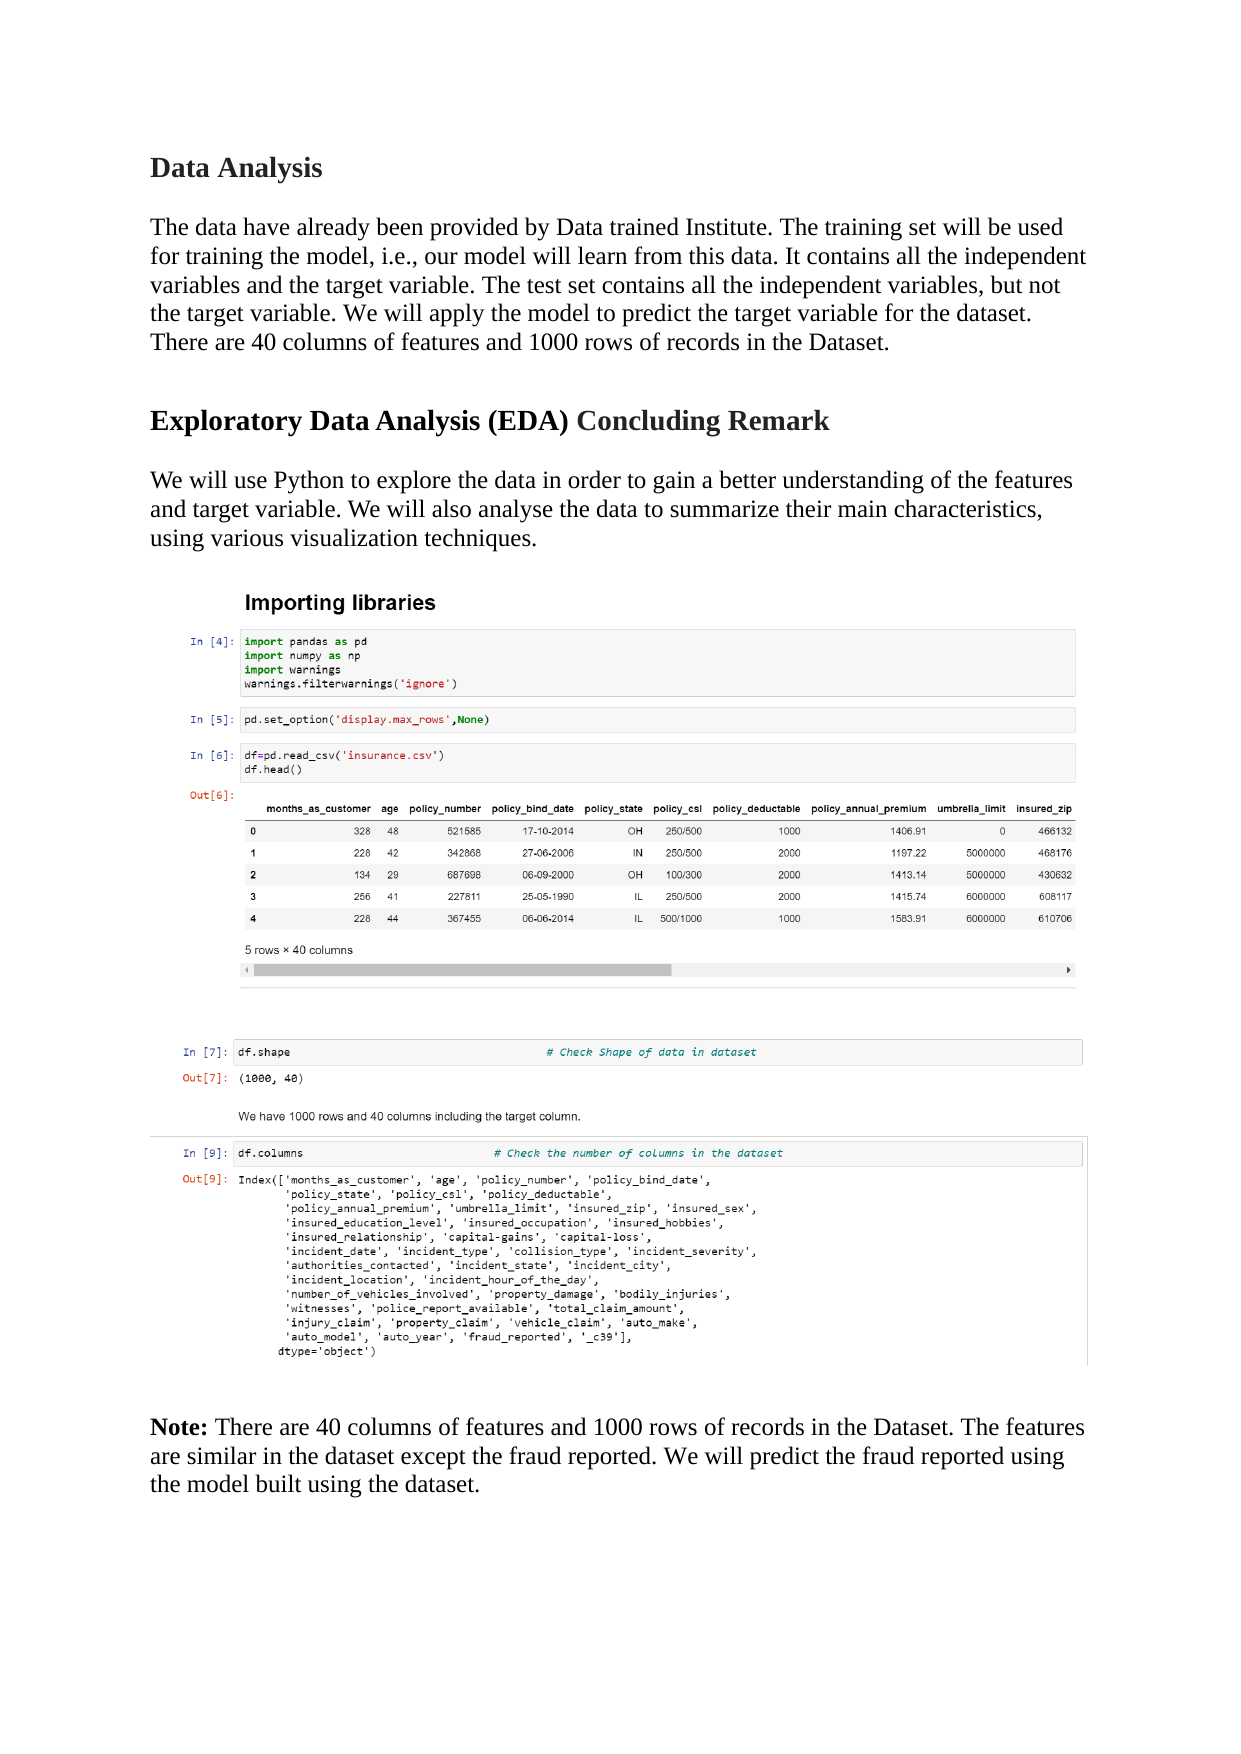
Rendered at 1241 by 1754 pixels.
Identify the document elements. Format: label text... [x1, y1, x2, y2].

subtitle Exploratory Data Analysis (EDA) Concluding Remark [150, 403, 1090, 436]
picture [150, 1035, 1091, 1366]
text Data Analysis [150, 150, 1090, 183]
text The data have already been provided by Data trained Institute. The training set will be used for training the model, i.e., our model will learn from this data. It contains all the independent variables and the target variable. The test set contains all the independent variables, but not the target variable. We will apply the model to predict the target variable for the dataset. There are 40 columns of features and 1000 rows of records in the Dataset. [150, 212, 1090, 356]
subtitle We will use Python to explore the data in order to gain a better understanding of the features and target variable. We will also analyse the data to summarize their main characteristics, using various visualization techniques. [537, 465, 1090, 551]
text Note: There are 40 columns of features and 1000 rows of records in the Dataset. The features are similar in the dataset except the fraud reported. We will predict the fraud reported using the model built using the dataset. [150, 1412, 1090, 1498]
picture [150, 580, 1091, 989]
